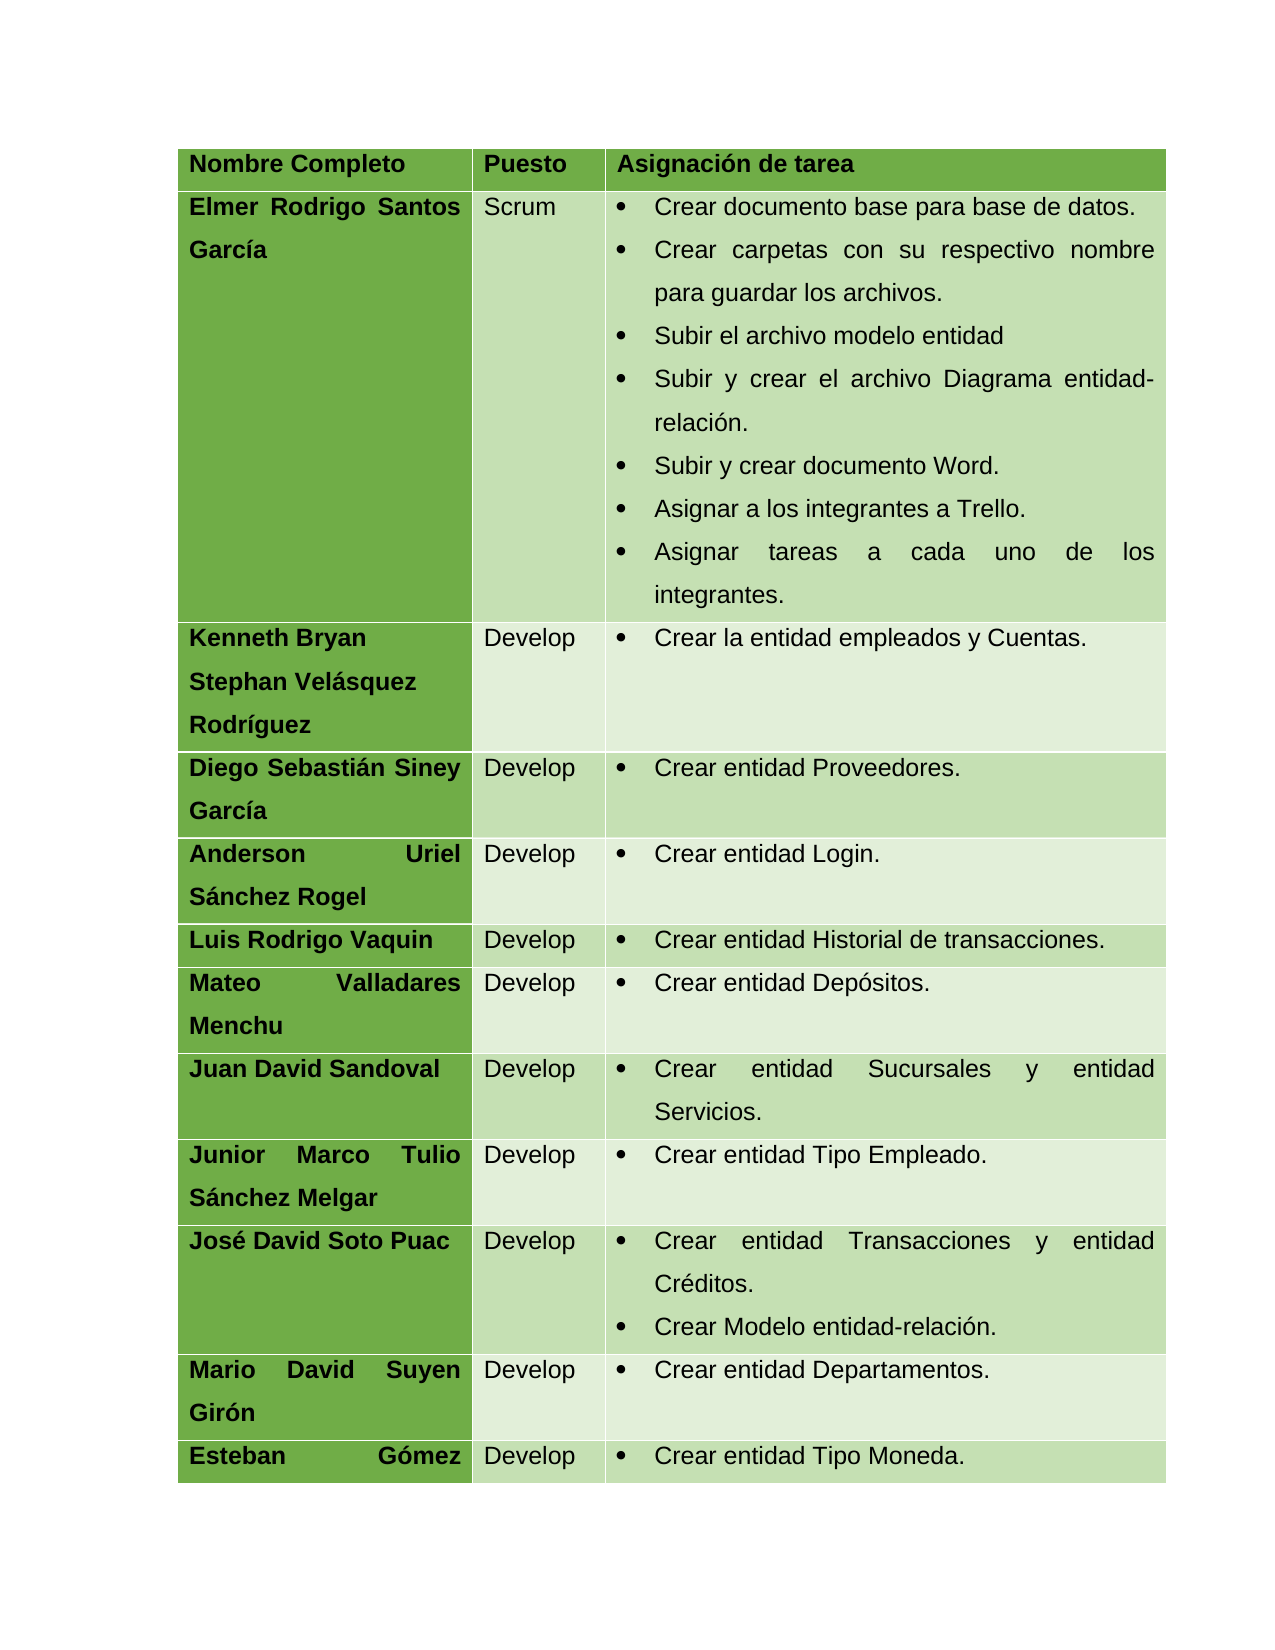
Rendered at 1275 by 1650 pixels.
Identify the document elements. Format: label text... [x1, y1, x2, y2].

table_cell Mateo Valladares Menchu [178, 968, 472, 1053]
table_cell Elmer Rodrigo Santos García [178, 192, 472, 622]
table_cell Scrum [473, 192, 605, 622]
table_cell Crear entidad Proveedores. [606, 753, 1166, 837]
table_cell Develop [473, 1441, 605, 1483]
table_cell Crear entidad Departamentos. [606, 1355, 1166, 1440]
table_cell Crear entidad Login. [606, 839, 1166, 923]
table_cell Develop [473, 753, 605, 837]
table_cell Crear entidad Tipo Moneda. [606, 1441, 1166, 1483]
table_cell Develop [473, 968, 605, 1053]
table_cell Diego Sebastián Siney García [178, 753, 472, 837]
table_cell Junior Marco Tulio Sánchez Melgar [178, 1140, 472, 1225]
table_cell Develop [473, 623, 605, 751]
table_cell Crear entidad Sucursales y entidad Servicios. [606, 1054, 1166, 1139]
table_cell Esteban Gómez Loaiza [178, 1441, 472, 1483]
table_cell José David Soto Puac [178, 1226, 472, 1354]
table_cell Crear entidad Historial de transacciones. [606, 925, 1166, 967]
table_cell Crear entidad Transacciones y entidad Créditos. Crear Modelo entidad-relación. [606, 1226, 1166, 1354]
table_cell Juan David Sandoval [178, 1054, 472, 1139]
table_cell Crear documento base para base de datos. Crear carpetas con su respectivo nombre para guardar los archivos. Subir el archivo modelo entidad Subir y crear el archivo Diagrama entidad-relación. Subir y crear documento Word. Asignar a los integrantes a Trello. Asignar tareas a cada uno de los integrantes. [606, 192, 1166, 622]
table_cell Develop [473, 839, 605, 923]
table_header Asignación de tarea [606, 149, 1166, 191]
table_cell Crear la entidad empleados y Cuentas. [606, 623, 1166, 751]
table_cell Luis Rodrigo Vaquin [178, 925, 472, 967]
table_cell Develop [473, 925, 605, 967]
table_header Nombre Completo [178, 149, 472, 191]
table_header Puesto [473, 149, 605, 191]
table_cell Anderson Uriel Sánchez Rogel [178, 839, 472, 923]
table_cell Develop [473, 1140, 605, 1225]
table_cell Develop [473, 1226, 605, 1354]
table_cell Develop [473, 1054, 605, 1139]
table_cell Crear entidad Depósitos. [606, 968, 1166, 1053]
table_cell Develop [473, 1355, 605, 1440]
table_cell Kenneth Bryan Stephan Velásquez Rodríguez [178, 623, 472, 751]
table_cell Crear entidad Tipo Empleado. [606, 1140, 1166, 1225]
table_cell Mario David Suyen Girón [178, 1355, 472, 1440]
